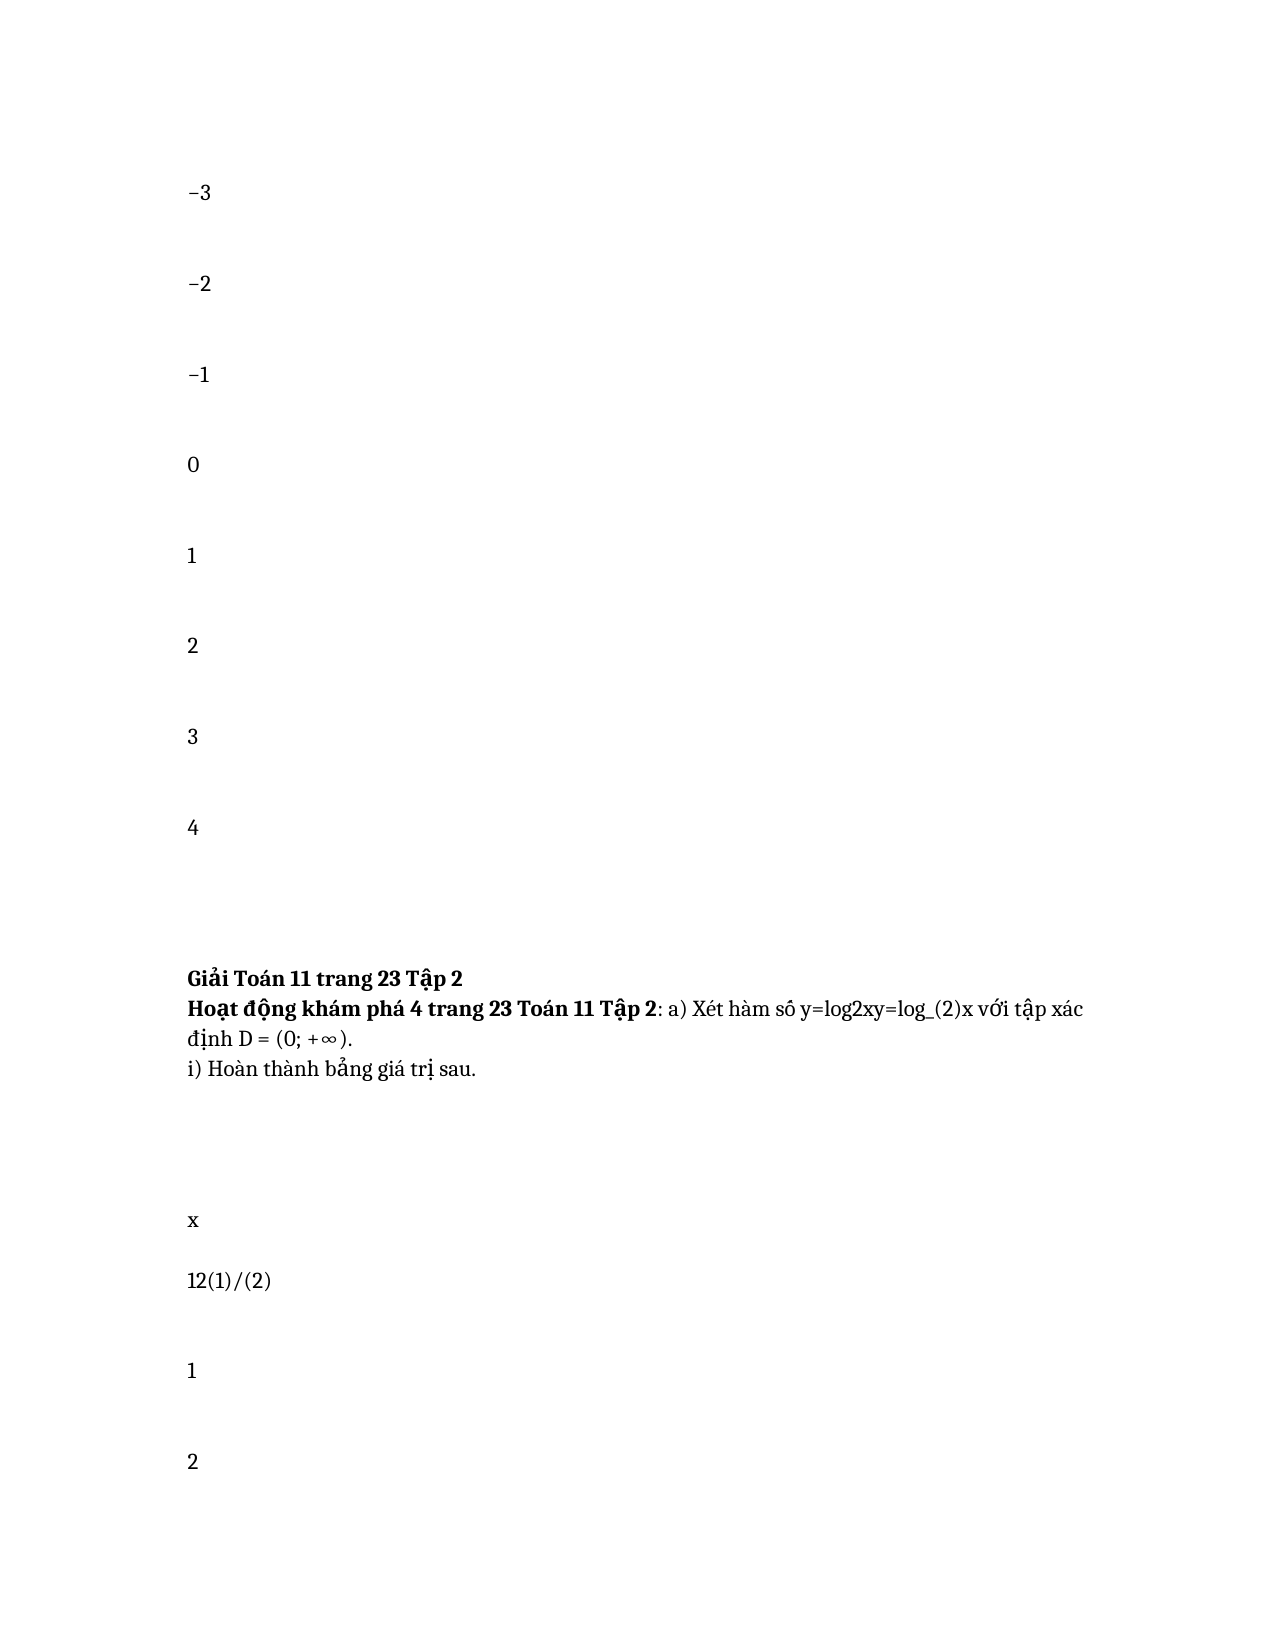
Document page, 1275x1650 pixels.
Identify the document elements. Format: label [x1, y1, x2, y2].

text [187, 150, 1087, 1475]
